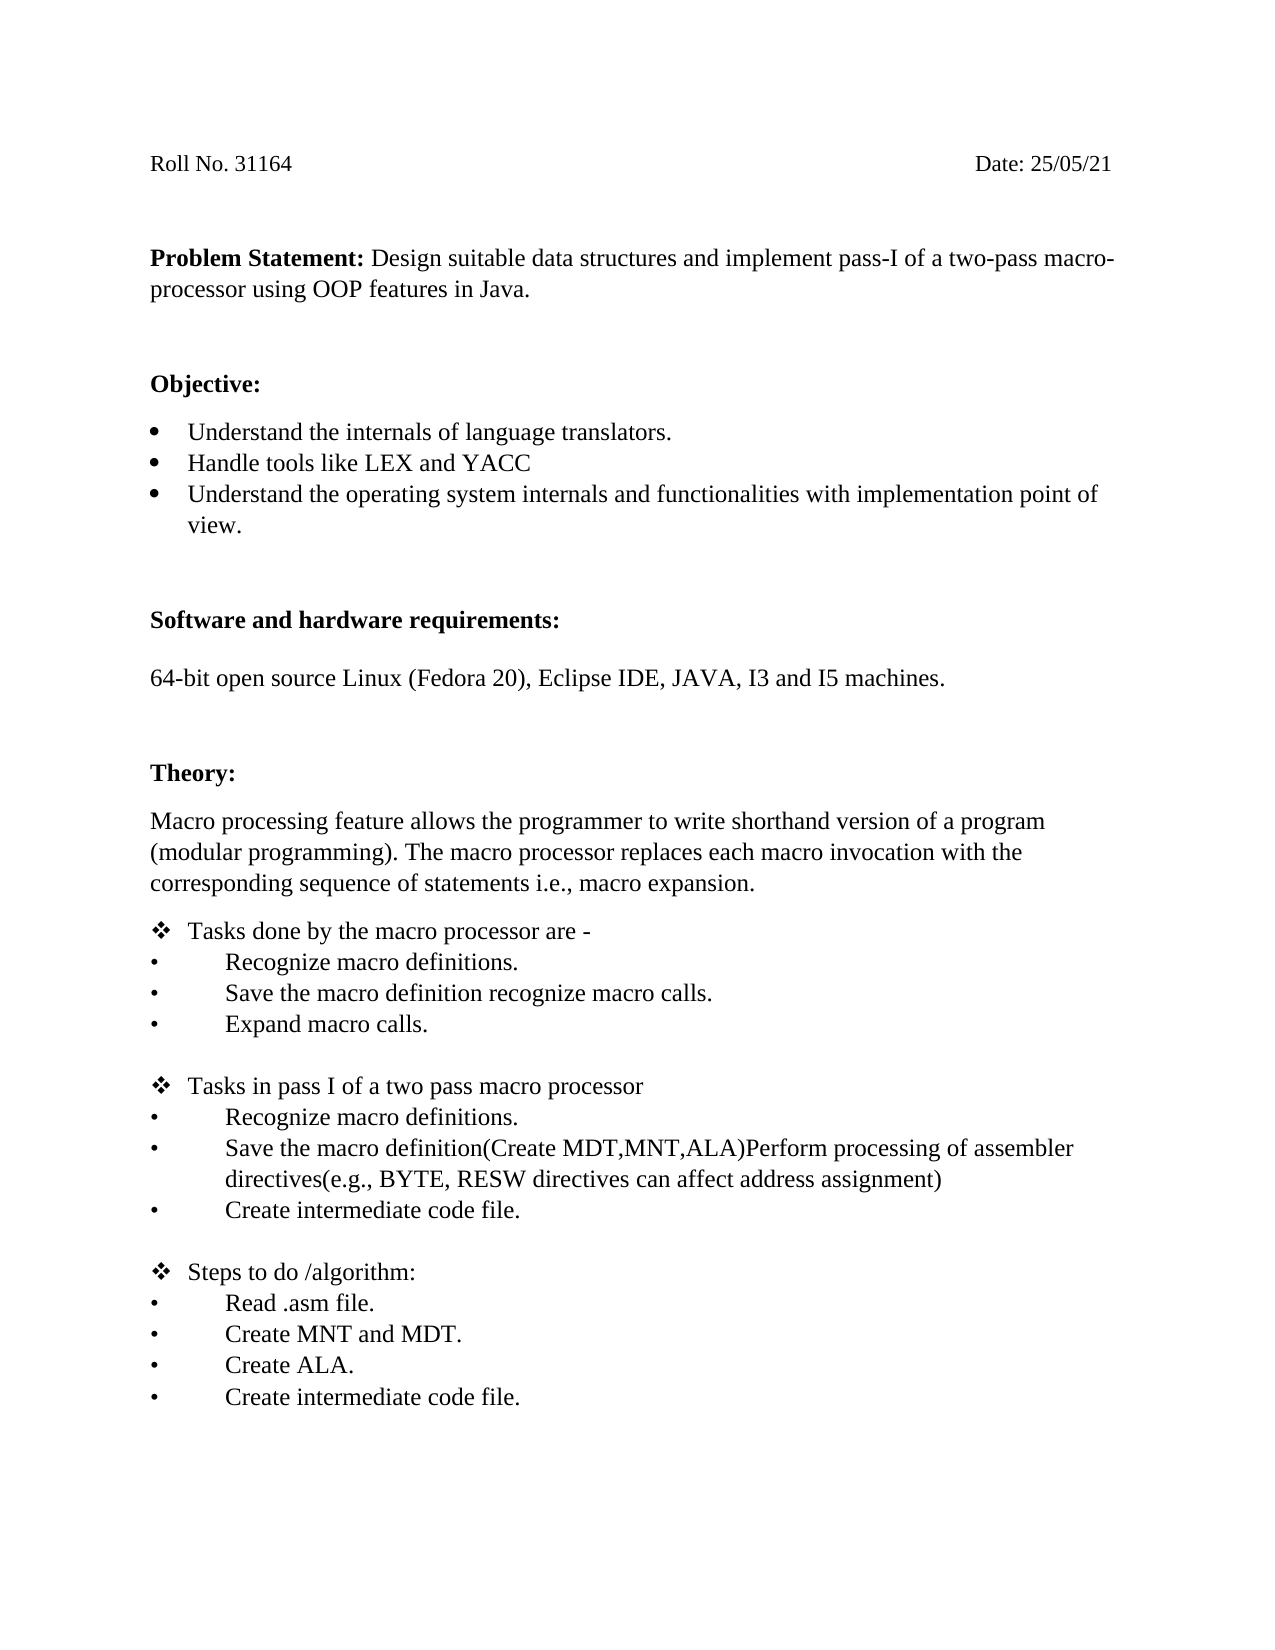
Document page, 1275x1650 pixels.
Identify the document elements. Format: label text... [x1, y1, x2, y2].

text Roll No. 31164 Date: 25/05/21 [150, 150, 1125, 176]
list Save the macro definition(Create MDT,MNT,ALA)Perform processing of assembler directives(e.g., BYTE, RESW directives can affect address assignment) [150, 1133, 1125, 1193]
text Software and hardware requirements: [150, 606, 1125, 634]
list Steps to do /algorithm: [150, 1257, 1125, 1286]
list Create intermediate code file. [150, 1195, 1125, 1224]
list Create MNT and MDT. [150, 1319, 1125, 1348]
list Recognize macro definitions. [150, 947, 1125, 976]
list Understand the operating system internals and functionalities with implementation point of view. [150, 479, 1125, 539]
list Create ALA. [150, 1351, 1125, 1379]
list Handle tools like LEX and YACC [150, 448, 1125, 477]
list Read .asm file. [150, 1288, 1125, 1317]
list Recognize macro definitions. [150, 1102, 1125, 1131]
list Create intermediate code file. [150, 1382, 1125, 1410]
list Tasks in pass I of a two pass macro processor [150, 1071, 1125, 1100]
text Problem Statement: Design suitable data structures and implement pass-I of a two-pass macro-processor using OOP features in Java. [150, 243, 1125, 303]
text Objective: [150, 369, 1125, 398]
text 64-bit open source Linux (Fedora 20), Eclipse IDE, JAVA, I3 and I5 machines. [150, 663, 1125, 692]
list Save the macro definition recognize macro calls. [150, 978, 1125, 1007]
text Theory: [150, 758, 1125, 787]
list Tasks done by the macro processor are - [150, 916, 1125, 945]
list Understand the internals of language translators. [150, 417, 1125, 446]
text Macro processing feature allows the programmer to write shorthand version of a program (modular programming). The macro processor replaces each macro invocation with the corresponding sequence of statements i.e., macro expansion. [150, 806, 1125, 897]
list Expand macro calls. [150, 1009, 1125, 1038]
